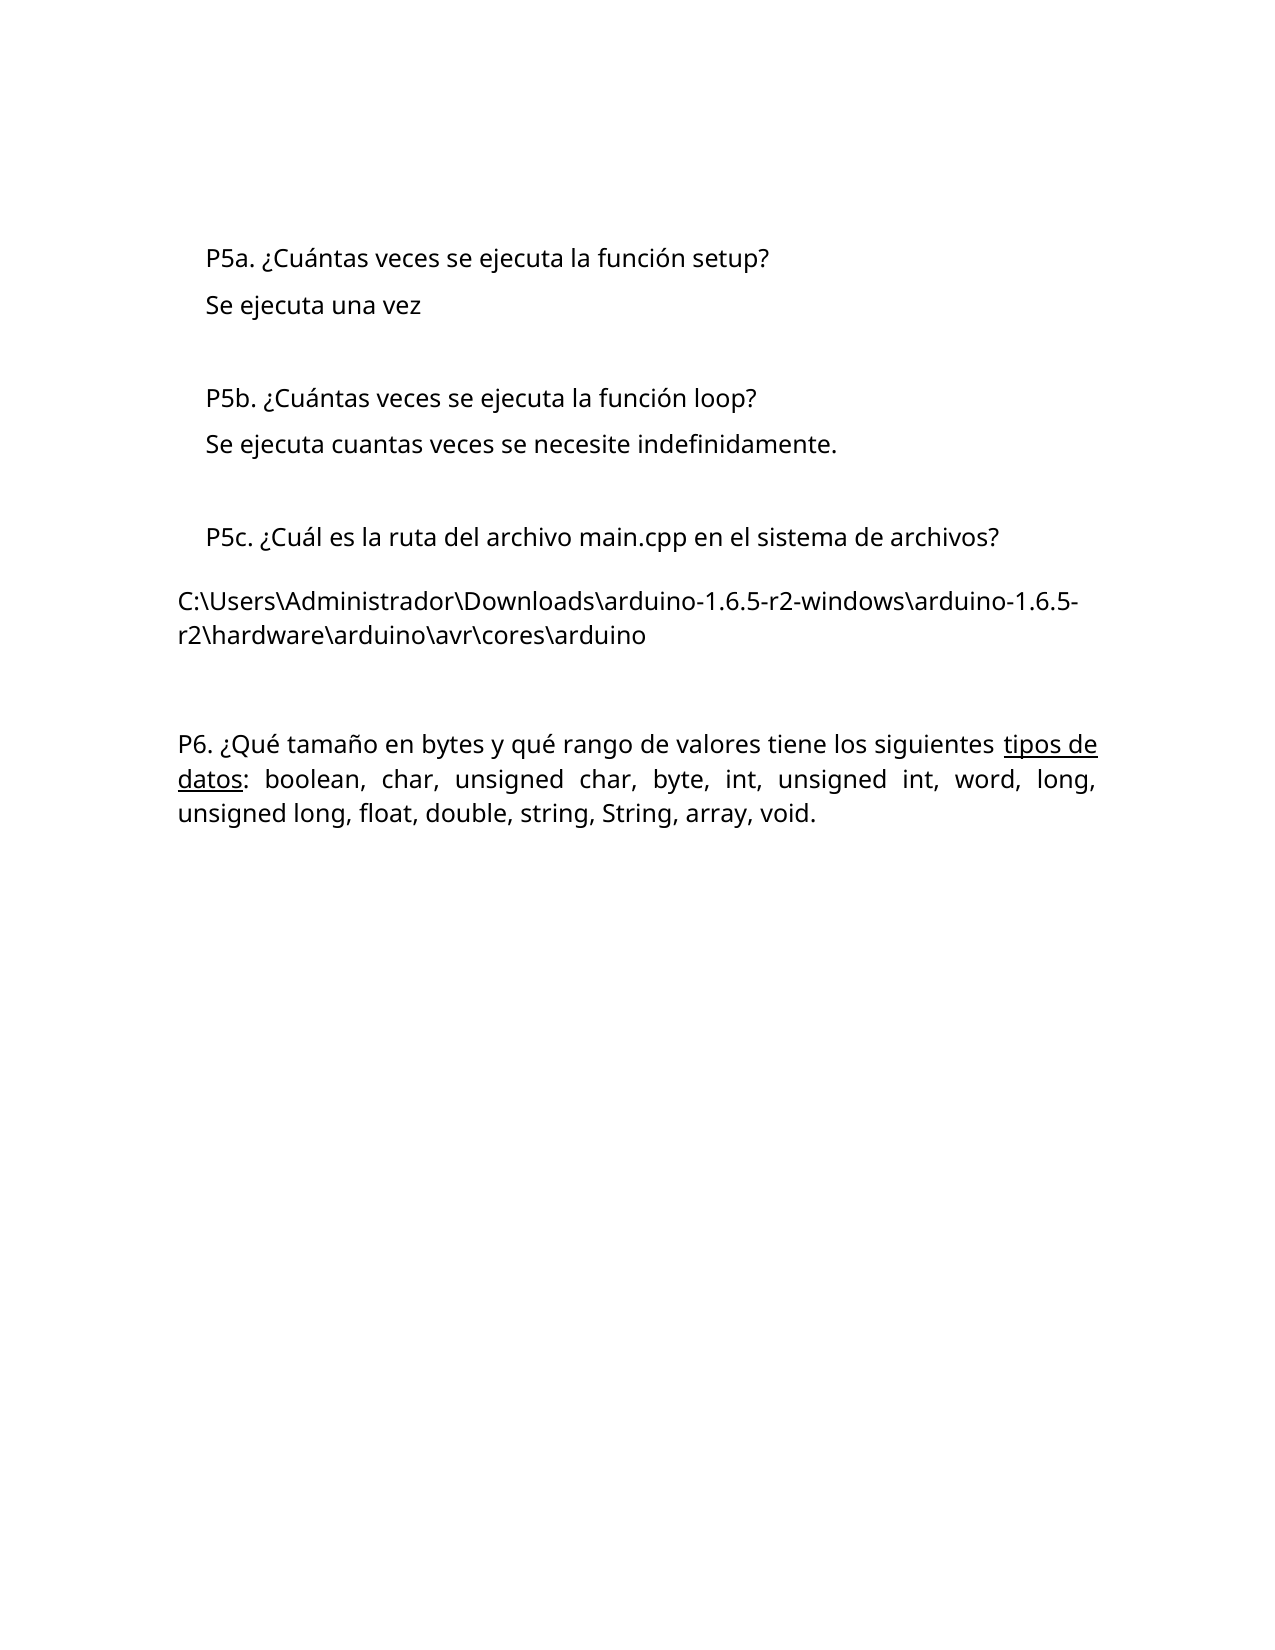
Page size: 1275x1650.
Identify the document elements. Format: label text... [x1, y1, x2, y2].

text P5b. ¿Cuántas veces se ejecuta la función loop? [205, 380, 1098, 414]
text Se ejecuta una vez [205, 287, 1098, 321]
text Se ejecuta cuantas veces se necesite indefinidamente. [205, 427, 1098, 461]
text P5a. ¿Cuántas veces se ejecuta la función setup? [205, 241, 1098, 275]
text C:\Users\Administrador\Downloads\arduino-1.6.5-r2-windows\arduino-1.6.5-r2\hardware\arduino\avr\cores\arduino [177, 583, 1098, 651]
text P5c. ¿Cuál es la ruta del archivo main.cpp en el sistema de archivos? [205, 520, 1098, 554]
text P6. ¿Qué tamaño en bytes y qué rango de valores tiene los siguientes tipos de datos: boolean, char, unsigned char, byte, int, unsigned int, word, long, unsigned long, float, double, string, String, array, void. [177, 727, 1098, 829]
